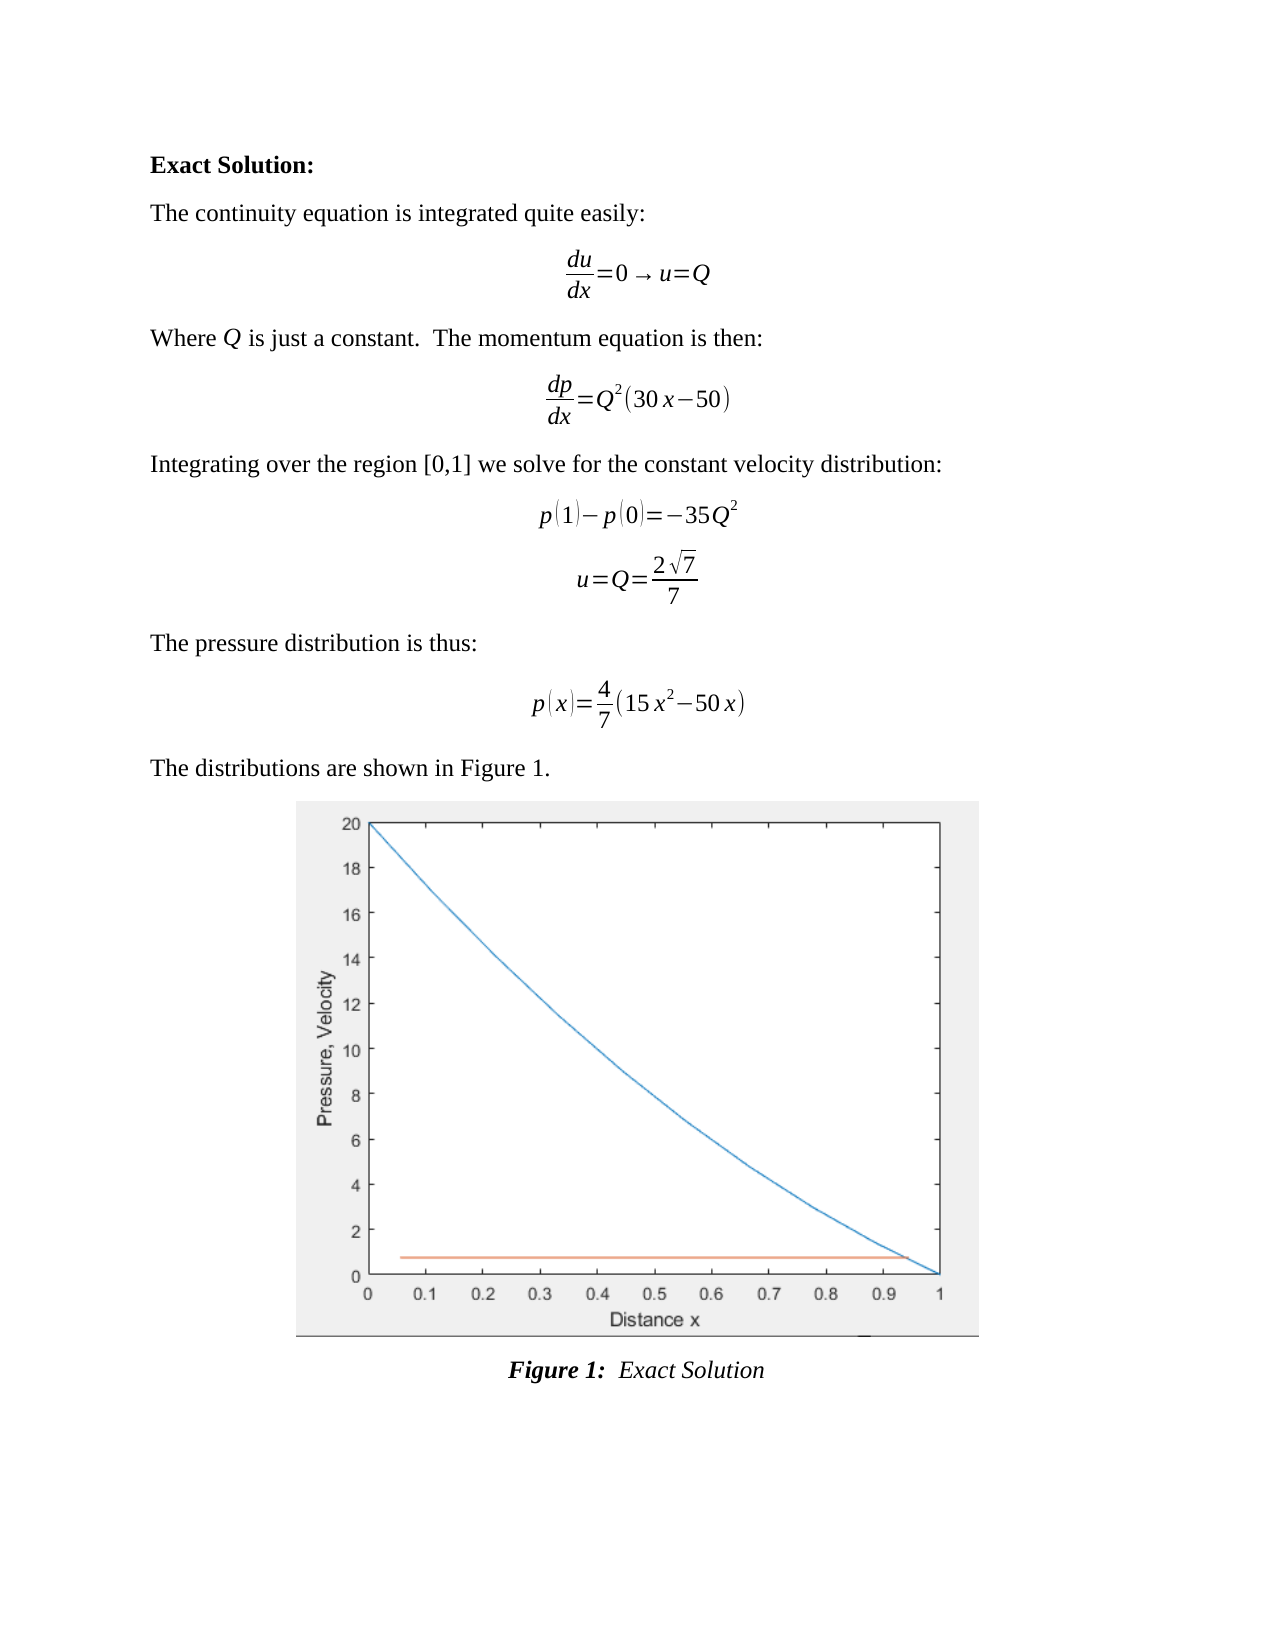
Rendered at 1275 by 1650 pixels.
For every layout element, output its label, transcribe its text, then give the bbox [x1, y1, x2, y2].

picture [296, 801, 979, 1337]
text The distributions are shown in Figure 1. [150, 753, 1125, 782]
text Figure 1: Exact Solution [150, 1355, 1125, 1384]
text Exact Solution: [150, 150, 1125, 179]
text The pressure distribution is thus: [150, 628, 1125, 657]
text Integrating over the region [0,1] we solve for the constant velocity distribution: [150, 449, 1125, 477]
text Where is just a constant. The momentum equation is then: [150, 323, 1125, 352]
text The continuity equation is integrated quite easily: [150, 198, 1125, 226]
